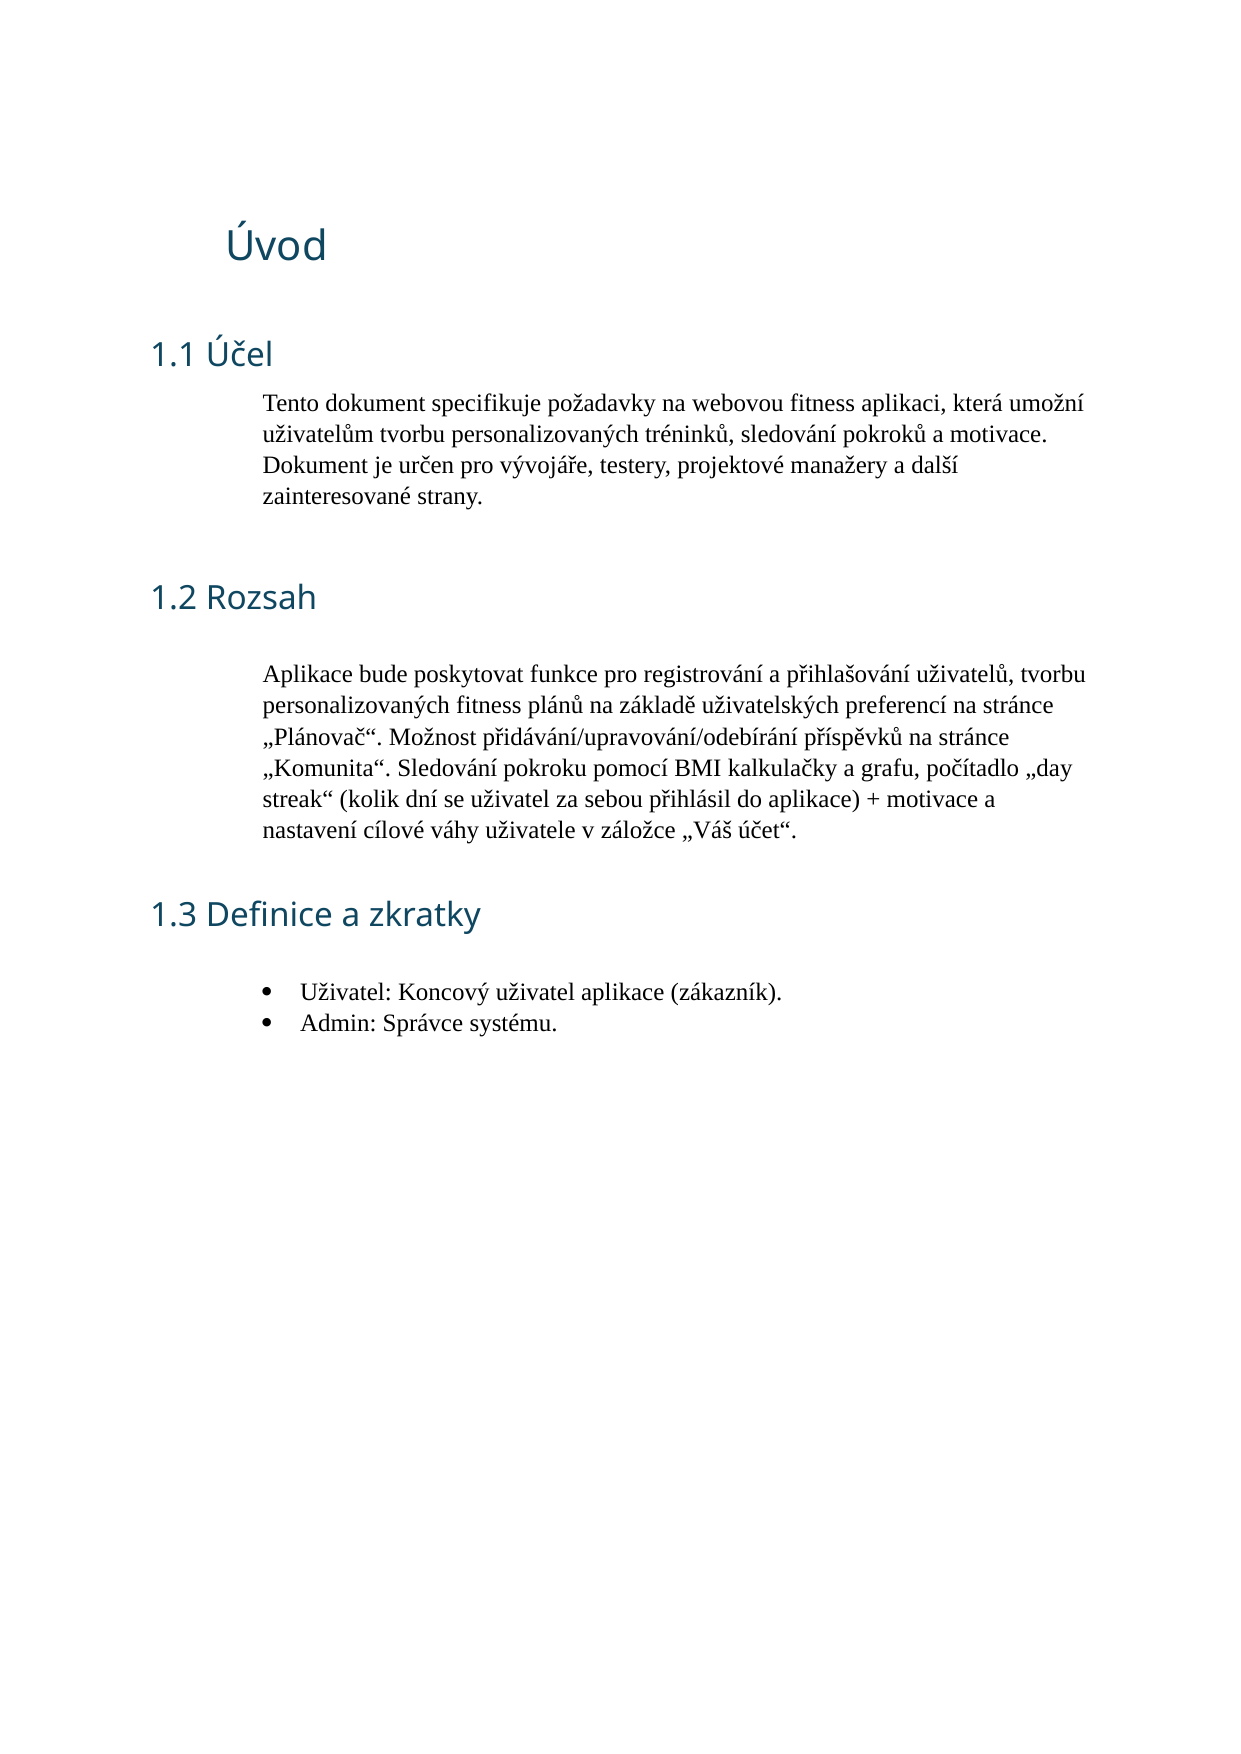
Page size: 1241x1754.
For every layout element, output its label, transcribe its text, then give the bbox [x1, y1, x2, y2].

subtitle 1.1 Účel [150, 331, 1090, 376]
subtitle 1.3 Definice a zkratky [150, 891, 1090, 936]
list Uživatel: Koncový uživatel aplikace (zákazník). [262, 977, 1090, 1005]
list Admin: Správce systému. [262, 1008, 1090, 1036]
subtitle 1.2 Rozsah [150, 574, 1090, 619]
subtitle Úvod [150, 216, 1090, 273]
list Aplikace bude poskytovat funkce pro registrování a přihlašování uživatelů, tvorbu personalizovaných fitness plánů na základě uživatelských preferencí na stránce „Plánovač“. Možnost přidávání/upravování/odebírání příspěvků na stránce „Komunita“. Sledování pokroku pomocí BMI kalkulačky a grafu, počítadlo „day streak“ (kolik dní se uživatel za sebou přihlásil do aplikace) + motivace a nastavení cílové váhy uživatele v záložce „Váš účet“. [262, 659, 1090, 843]
text Tento dokument specifikuje požadavky na webovou fitness aplikaci, která umožní uživatelům tvorbu personalizovaných tréninků, sledování pokroků a motivace. Dokument je určen pro vývojáře, testery, projektové manažery a další zainteresované strany. [262, 388, 1090, 510]
